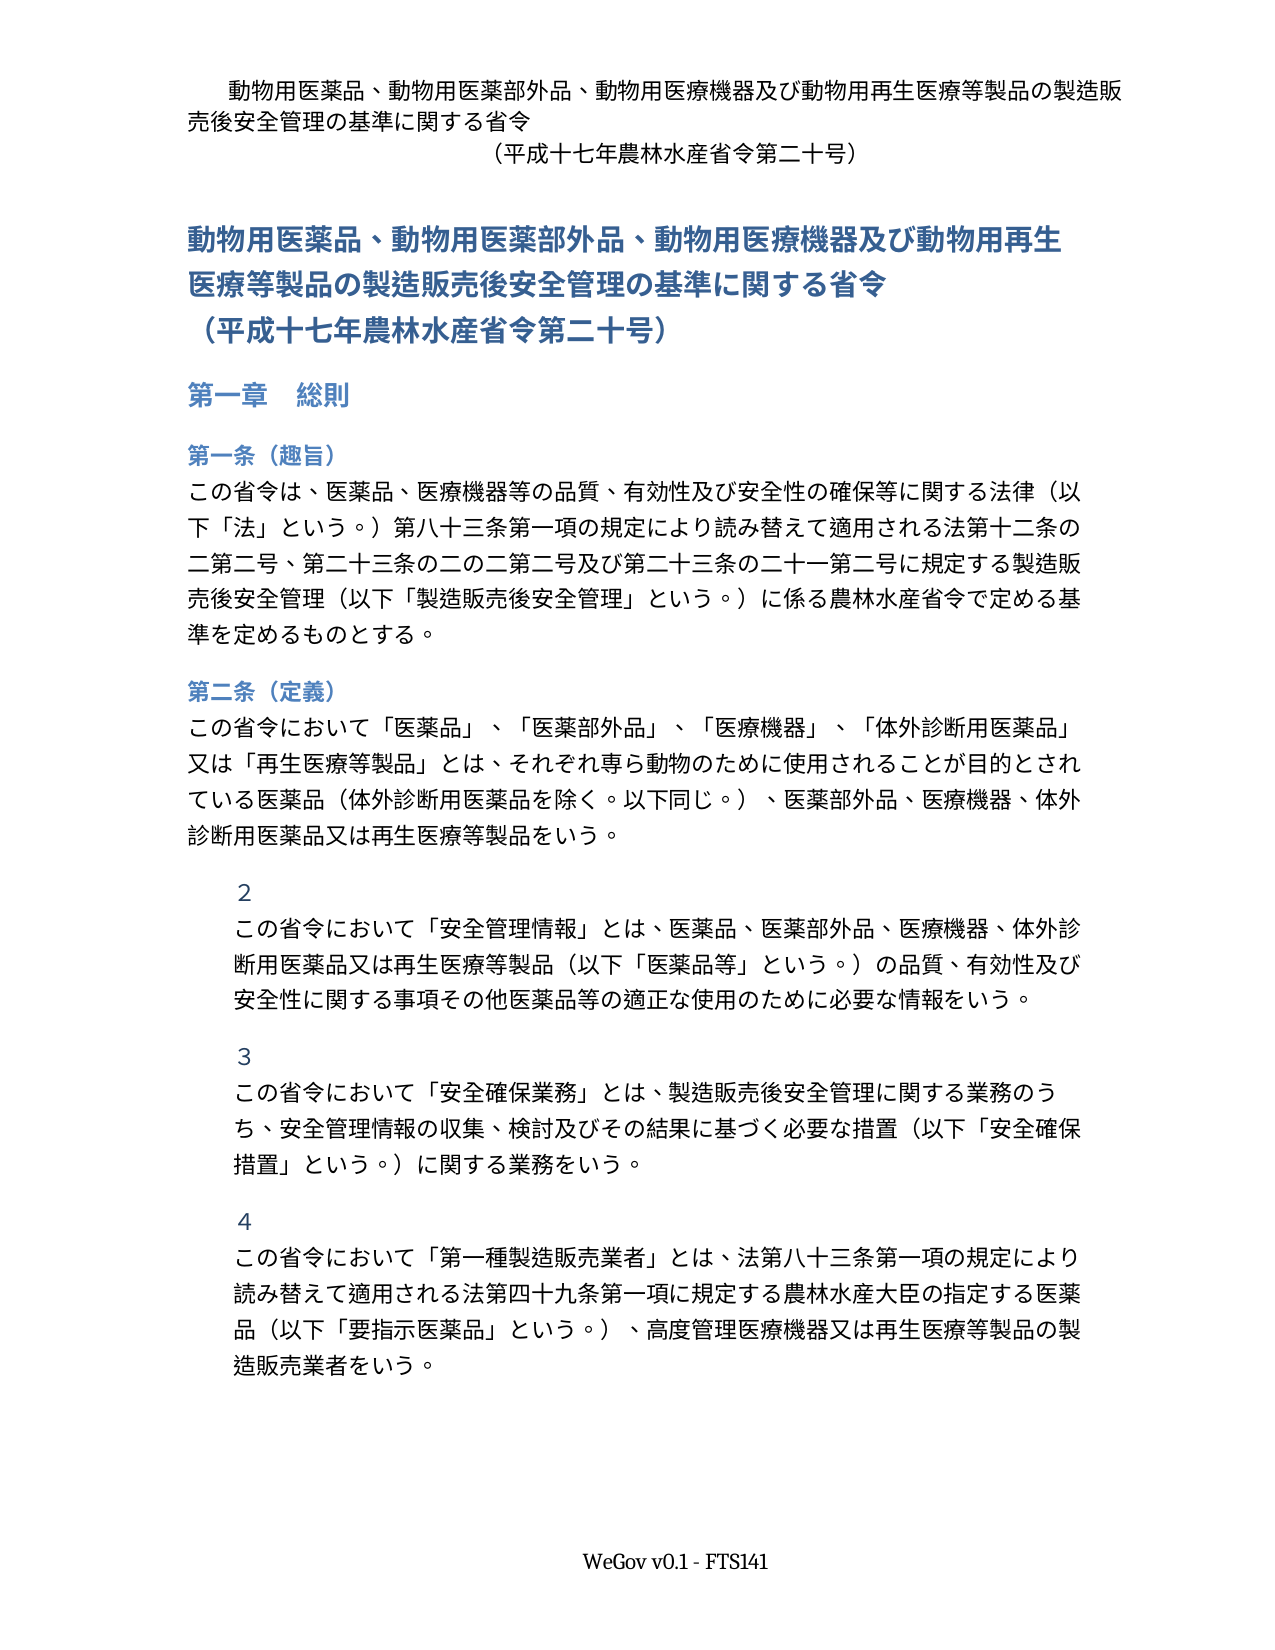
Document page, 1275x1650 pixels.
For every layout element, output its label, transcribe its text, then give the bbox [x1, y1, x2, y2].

text この省令において「第一種製造販売業者」とは、法第八十三条第一項の規定により読み替えて適用される法第四十九条第一項に規定する農林水産大臣の指定する医薬品（以下「要指示医薬品」という。）、高度管理医療機器又は再生医療等製品の製造販売業者をいう。 [233, 1242, 1087, 1381]
subtitle ２ [233, 877, 1087, 908]
subtitle 第一章 総則 [187, 376, 1087, 413]
text この省令において「安全管理情報」とは、医薬品、医薬部外品、医療機器、体外診断用医薬品又は再生医療等製品（以下「医薬品等」という。）の品質、有効性及び安全性に関する事項その他医薬品等の適正な使用のために必要な情報をいう。 [233, 913, 1087, 1016]
subtitle ３ [233, 1041, 1087, 1072]
text この省令において「医薬品」、「医薬部外品」、「医療機器」、「体外診断用医薬品」又は「再生医療等製品」とは、それぞれ専ら動物のために使用されることが目的とされている医薬品（体外診断用医薬品を除く。以下同じ。）、医薬部外品、医療機器、体外診断用医薬品又は再生医療等製品をいう。 [187, 712, 1087, 851]
text この省令は、医薬品、医療機器等の品質、有効性及び安全性の確保等に関する法律（以下「法」という。）第八十三条第一項の規定により読み替えて適用される法第十二条の二第二号、第二十三条の二の二第二号及び第二十三条の二十一第二号に規定する製造販売後安全管理（以下「製造販売後安全管理」という。）に係る農林水産省令で定める基準を定めるものとする。 [187, 476, 1087, 651]
text この省令において「安全確保業務」とは、製造販売後安全管理に関する業務のうち、安全管理情報の収集、検討及びその結果に基づく必要な措置（以下「安全確保措置」という。）に関する業務をいう。 [233, 1077, 1087, 1180]
subtitle ４ [233, 1206, 1087, 1237]
subtitle 第一条（趣旨） [187, 440, 1087, 471]
subtitle 第二条（定義） [187, 676, 1087, 707]
subtitle 動物用医薬品、動物用医薬部外品、動物用医療機器及び動物用再生医療等製品の製造販売後安全管理の基準に関する省令 （平成十七年農林水産省令第二十号） [187, 219, 1087, 350]
